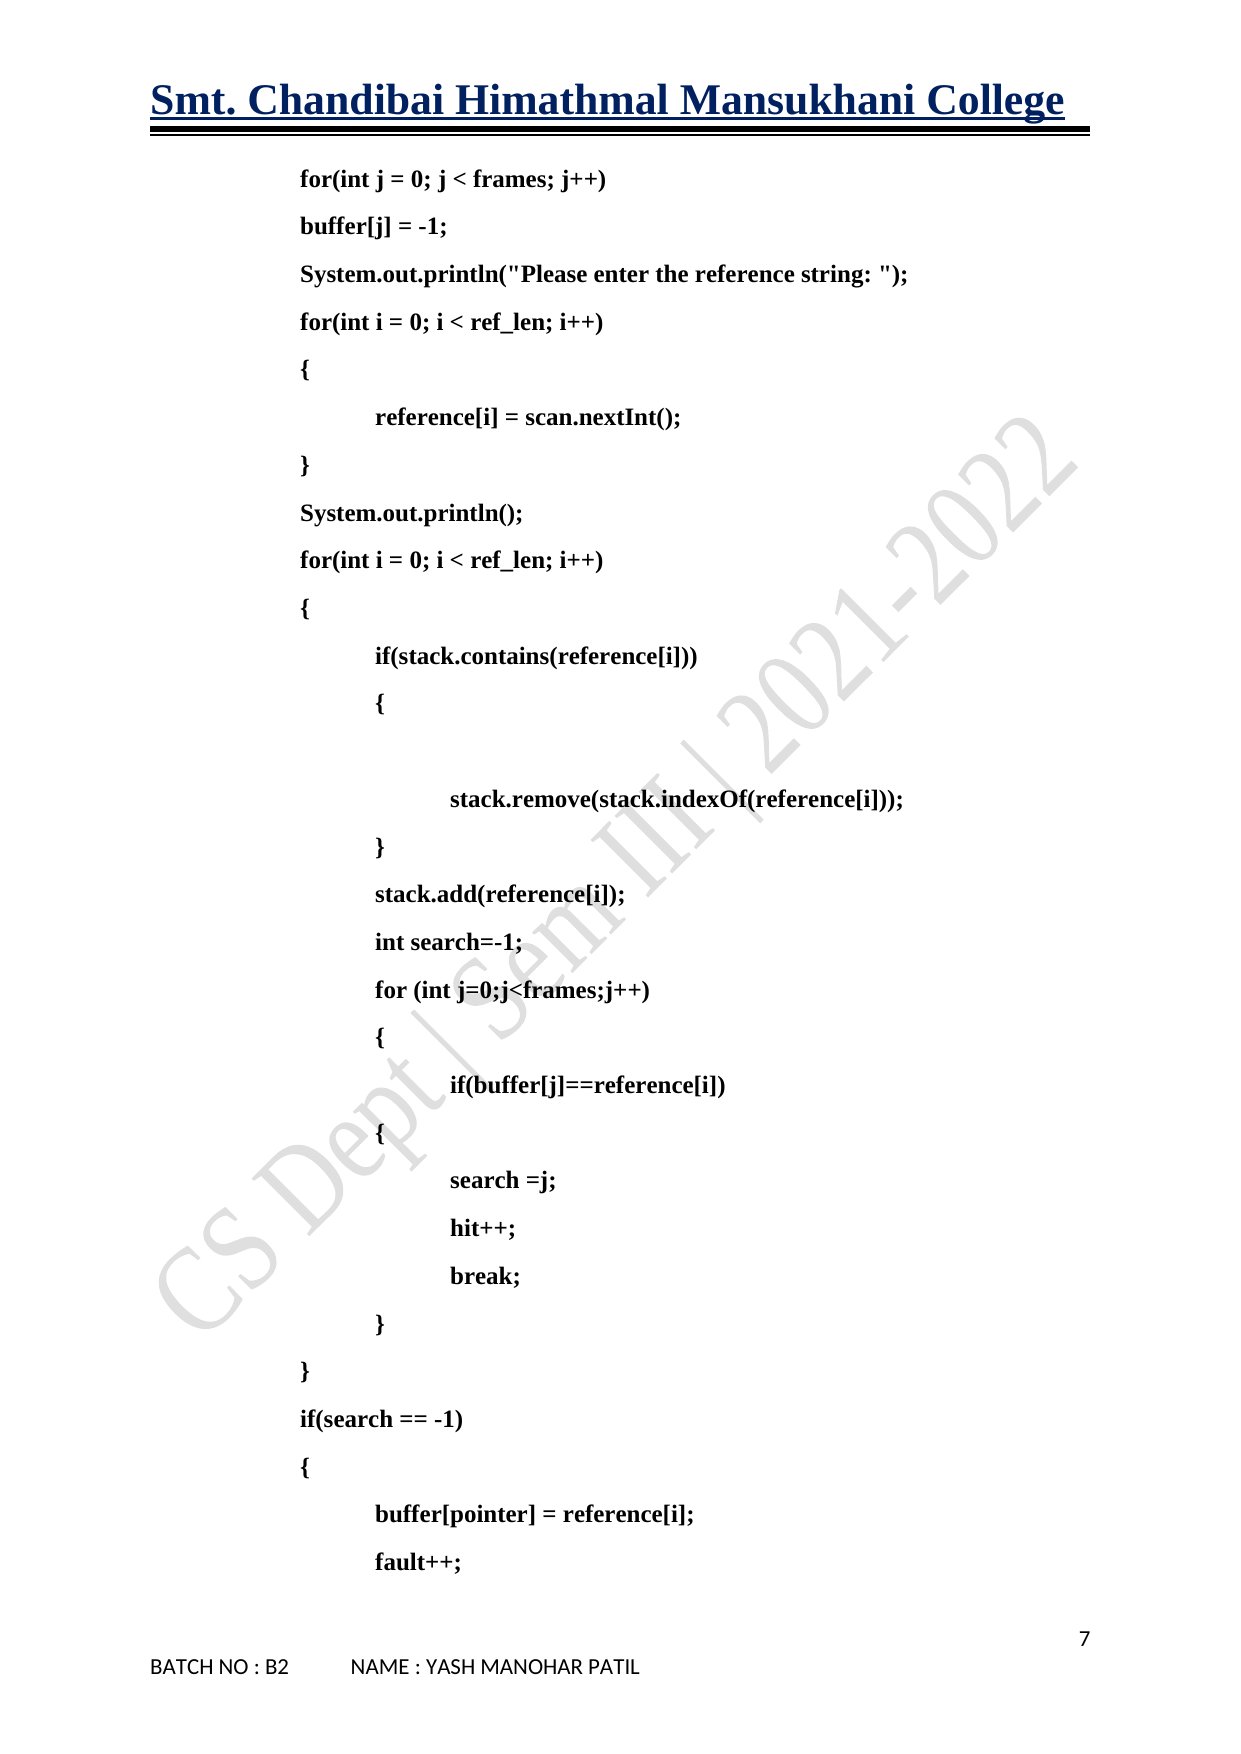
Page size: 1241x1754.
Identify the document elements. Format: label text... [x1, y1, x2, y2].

text if(stack.contains(reference[i])) [150, 641, 1090, 669]
text if(buffer[j]==reference[i]) [150, 1070, 1090, 1099]
text System.out.println(); [150, 498, 1090, 526]
text } [150, 450, 1090, 479]
text { [150, 688, 1090, 717]
text { [150, 593, 1090, 622]
text for(int j = 0; j < frames; j++) [150, 164, 1090, 192]
text { [150, 1452, 1090, 1481]
text buffer[j] = -1; [150, 211, 1090, 240]
text { [150, 354, 1090, 383]
text fault++; [150, 1547, 1090, 1576]
text } [150, 1356, 1090, 1385]
text search =j; [150, 1166, 1090, 1194]
text if(search == -1) [150, 1404, 1090, 1433]
text } [150, 1309, 1090, 1337]
text { [150, 1022, 1090, 1051]
text for(int i = 0; i < ref_len; i++) [150, 307, 1090, 336]
text for(int i = 0; i < ref_len; i++) [150, 545, 1090, 574]
text int search=-1; [150, 927, 1090, 956]
text System.out.println("Please enter the reference string: "); [150, 259, 1090, 288]
text for (int j=0;j<frames;j++) [150, 975, 1090, 1003]
text stack.remove(stack.indexOf(reference[i])); [150, 784, 1090, 813]
text buffer[pointer] = reference[i]; [150, 1499, 1090, 1528]
text } [150, 832, 1090, 860]
text stack.add(reference[i]); [150, 879, 1090, 908]
text { [150, 1118, 1090, 1147]
text reference[i] = scan.nextInt(); [150, 402, 1090, 431]
text break; [150, 1261, 1090, 1290]
text hit++; [150, 1213, 1090, 1242]
